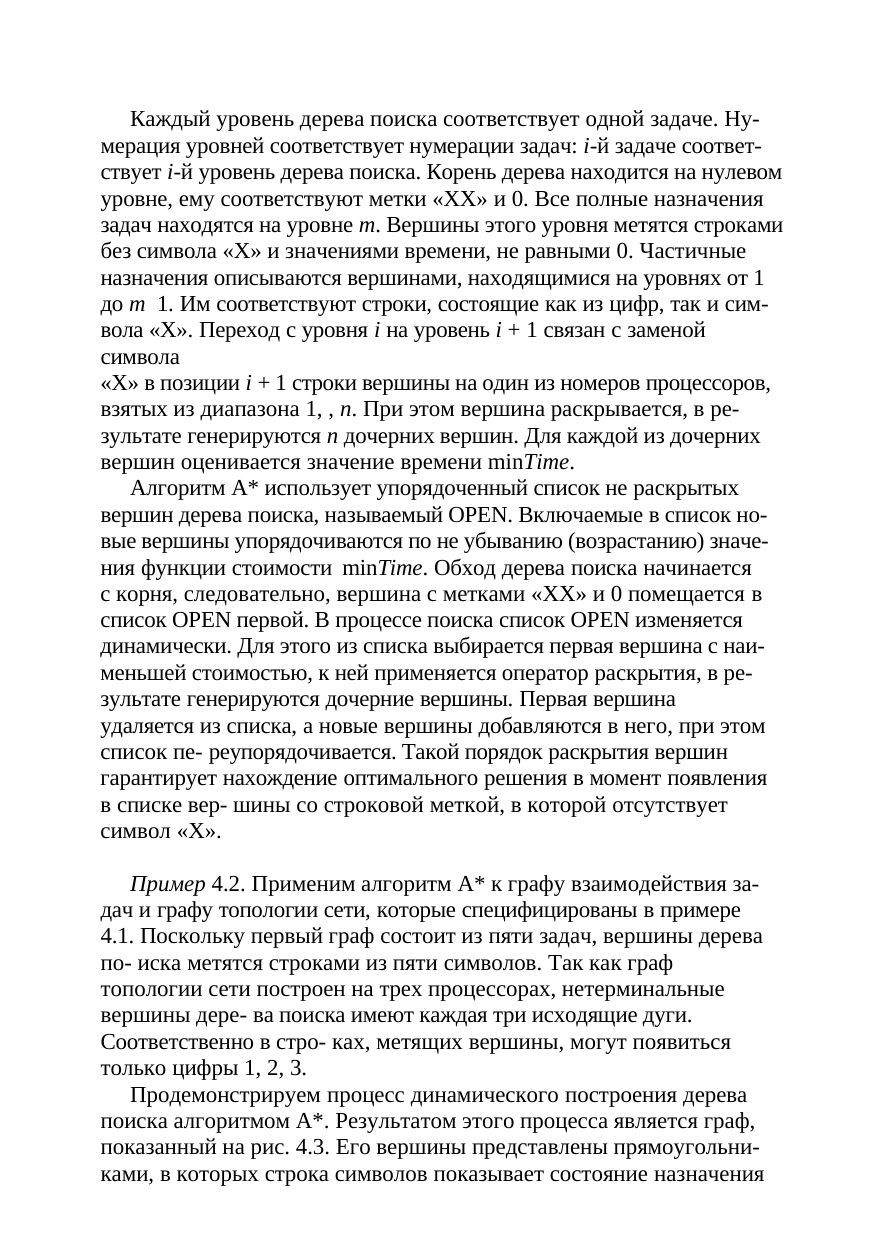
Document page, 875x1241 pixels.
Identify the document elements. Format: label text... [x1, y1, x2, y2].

text «X» в позиции i + 1 строки вершины на один из номеров процессоров, взятых из диапазона 1, , n. При этом вершина раскрывается, в ре- зультате генерируются n дочерних вершин. Для каждой из дочерних вершин оценивается значение времени minTime. [100, 369, 771, 474]
text с корня, следовательно, вершина с метками «X X» и 0 помещается в список OPEN первой. В процессе поиска список OPEN изменяется динамически. Для этого из списка выбирается первая вершина с наи- меньшей стоимостью, к ней применяется оператор раскрытия, в ре- зультате генерируются дочерние вершины. Первая вершина удаляется из списка, а новые вершины добавляются в него, при этом список пе- реупорядочивается. Такой порядок раскрытия вершин гарантирует нахождение оптимального решения в момент появления в списке вер- шины со строковой меткой, в которой отсутствует символ «X». [100, 580, 773, 843]
text Пример 4.2. Применим алгоритм A* к графу взаимодействия за- дач и графу топологии сети, которые специфицированы в примере 4.1. Поскольку первый граф состоит из пяти задач, вершины дерева по- иска метятся строками из пяти символов. Так ка к граф топологии сети построен на трех процессорах, нетерминальные вершины дере- ва поиска имеют каждая три исходящие дуги. Соответственно в стро- ках, метящих вершины, могут появиться только цифры 1, 2, 3. [100, 870, 773, 1081]
text Продемонстрируем процесс динамического построения дерева поиска алгоритмом A*. Результатом этого процесса является граф, показанный на рис. 4.3. Его вершины представлены прямоугольни- ками, в которых строка символов показывает состояние назначения [100, 1081, 793, 1186]
text Алгоритм A* использует упорядоченный список не раскрытых вершин дерева поиска, называемый OPEN. Включаемые в список но- вые вершины упорядочиваются по не убыванию (возрастанию) значе- ния функции стоимости minTime. Обход дерева поиска начинается [100, 474, 793, 580]
text Каждый уровень дерева поиска соответствует одной задаче. Ну- мерация уровней соответствует нумерации задач: i-й задаче соответ- ствует i-й уровень дерева поиска. Корень дерева находится на нулевом уровне, ему соответствуют метки «X X» и 0. Все полные назначения задач находятся на уровне m. Вершины этого уровня метятся строками без символа «X» и значениями времени, не равными 0. Частичные назначения описываются вершинами, находящимися на уровнях от 1 до m  1. Им соответствуют строки, состоящие как из цифр, так и сим- вола «X». Переход с уровня i на уровень i + 1 связан с заменой символа [100, 106, 784, 369]
